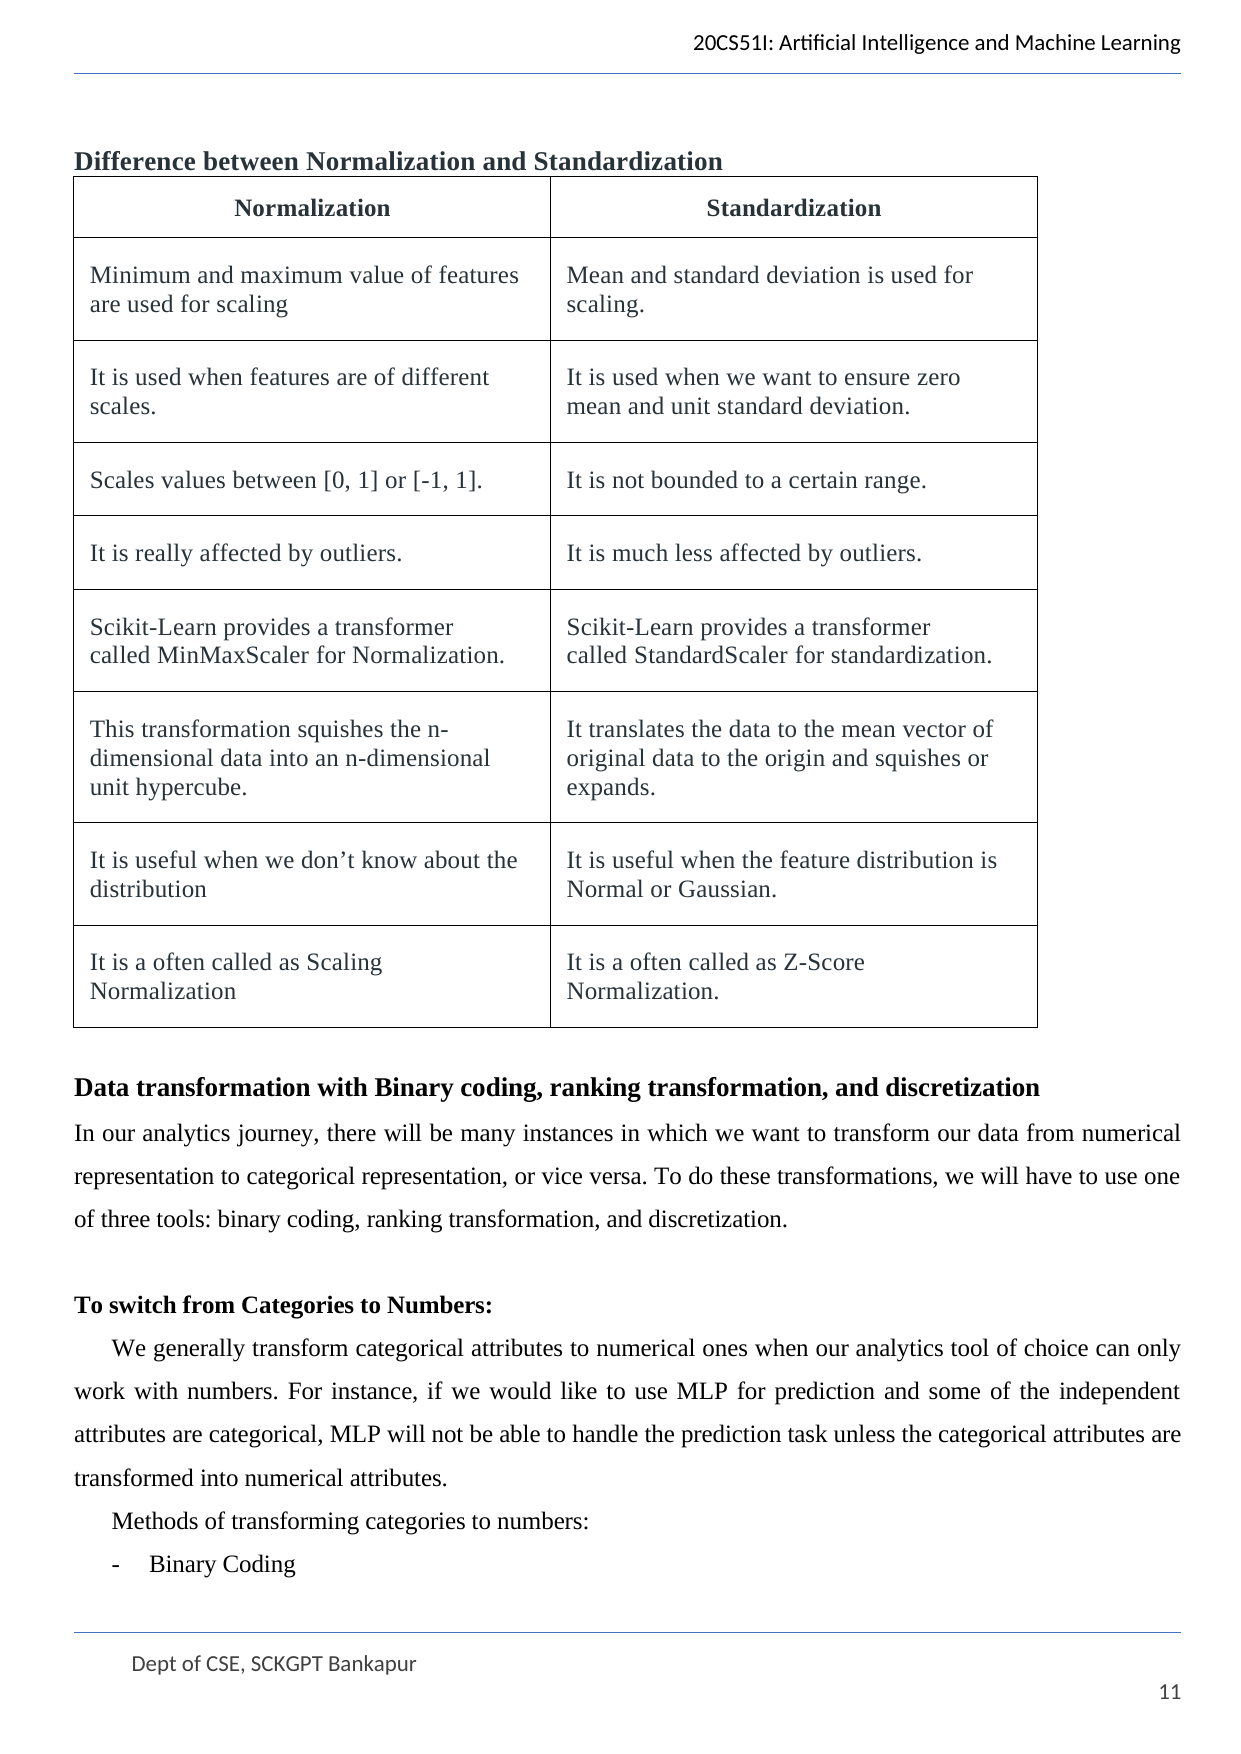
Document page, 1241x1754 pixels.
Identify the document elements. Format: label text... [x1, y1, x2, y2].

table_cell It is really affected by outliers. [74, 516, 550, 589]
list Binary Coding [111, 1549, 1181, 1578]
text To switch from Categories to Numbers: [74, 1290, 1181, 1319]
table_cell It is used when we want to ensure zero mean and unit standard deviation. [551, 341, 1037, 442]
table_cell It translates the data to the mean vector of original data to the origin and squishes or expands. [551, 692, 1037, 822]
text Data transformation with Binary coding, ranking transformation, and discretization [74, 1071, 1181, 1102]
text Difference between Normalization and Standardization [74, 145, 1181, 176]
table_cell Scales values between [0, 1] or [-1, 1]. [74, 443, 550, 515]
table_cell Mean and standard deviation is used for scaling. [551, 238, 1037, 339]
table_header Standardization [551, 177, 1037, 237]
text Methods of transforming categories to numbers: [74, 1506, 1181, 1534]
table_cell This transformation squishes the n-dimensional data into an n-dimensional unit hypercube. [74, 692, 550, 822]
table_cell It is a often called as Scaling Normalization [74, 926, 550, 1027]
text In our analytics journey, there will be many instances in which we want to transform our data from numerical representation to categorical representation, or vice versa. To do these transformations, we will have to use one of three tools: binary coding, ranking transformation, and discretization. [74, 1118, 1181, 1233]
table_cell Scikit-Learn provides a transformer called MinMaxScaler for Normalization. [74, 590, 550, 691]
text We generally transform categorical attributes to numerical ones when our analytics tool of choice can only work with numbers. For instance, if we would like to use MLP for prediction and some of the independent attributes are categorical, MLP will not be able to handle the prediction task unless the categorical attributes are transformed into numerical attributes. [74, 1333, 1181, 1491]
table_cell It is a often called as Z-Score Normalization. [551, 926, 1037, 1027]
table_cell It is used when features are of different scales. [74, 341, 550, 442]
table_cell It is not bounded to a certain range. [551, 443, 1037, 515]
table_header Normalization [74, 177, 550, 237]
table_cell Minimum and maximum value of features are used for scaling [74, 238, 550, 339]
table_cell It is useful when the feature distribution is Normal or Gaussian. [551, 823, 1037, 924]
table_cell It is much less affected by outliers. [551, 516, 1037, 589]
table_cell It is useful when we don’t know about the distribution [74, 823, 550, 924]
table_cell Scikit-Learn provides a transformer called StandardScaler for standardization. [551, 590, 1037, 691]
